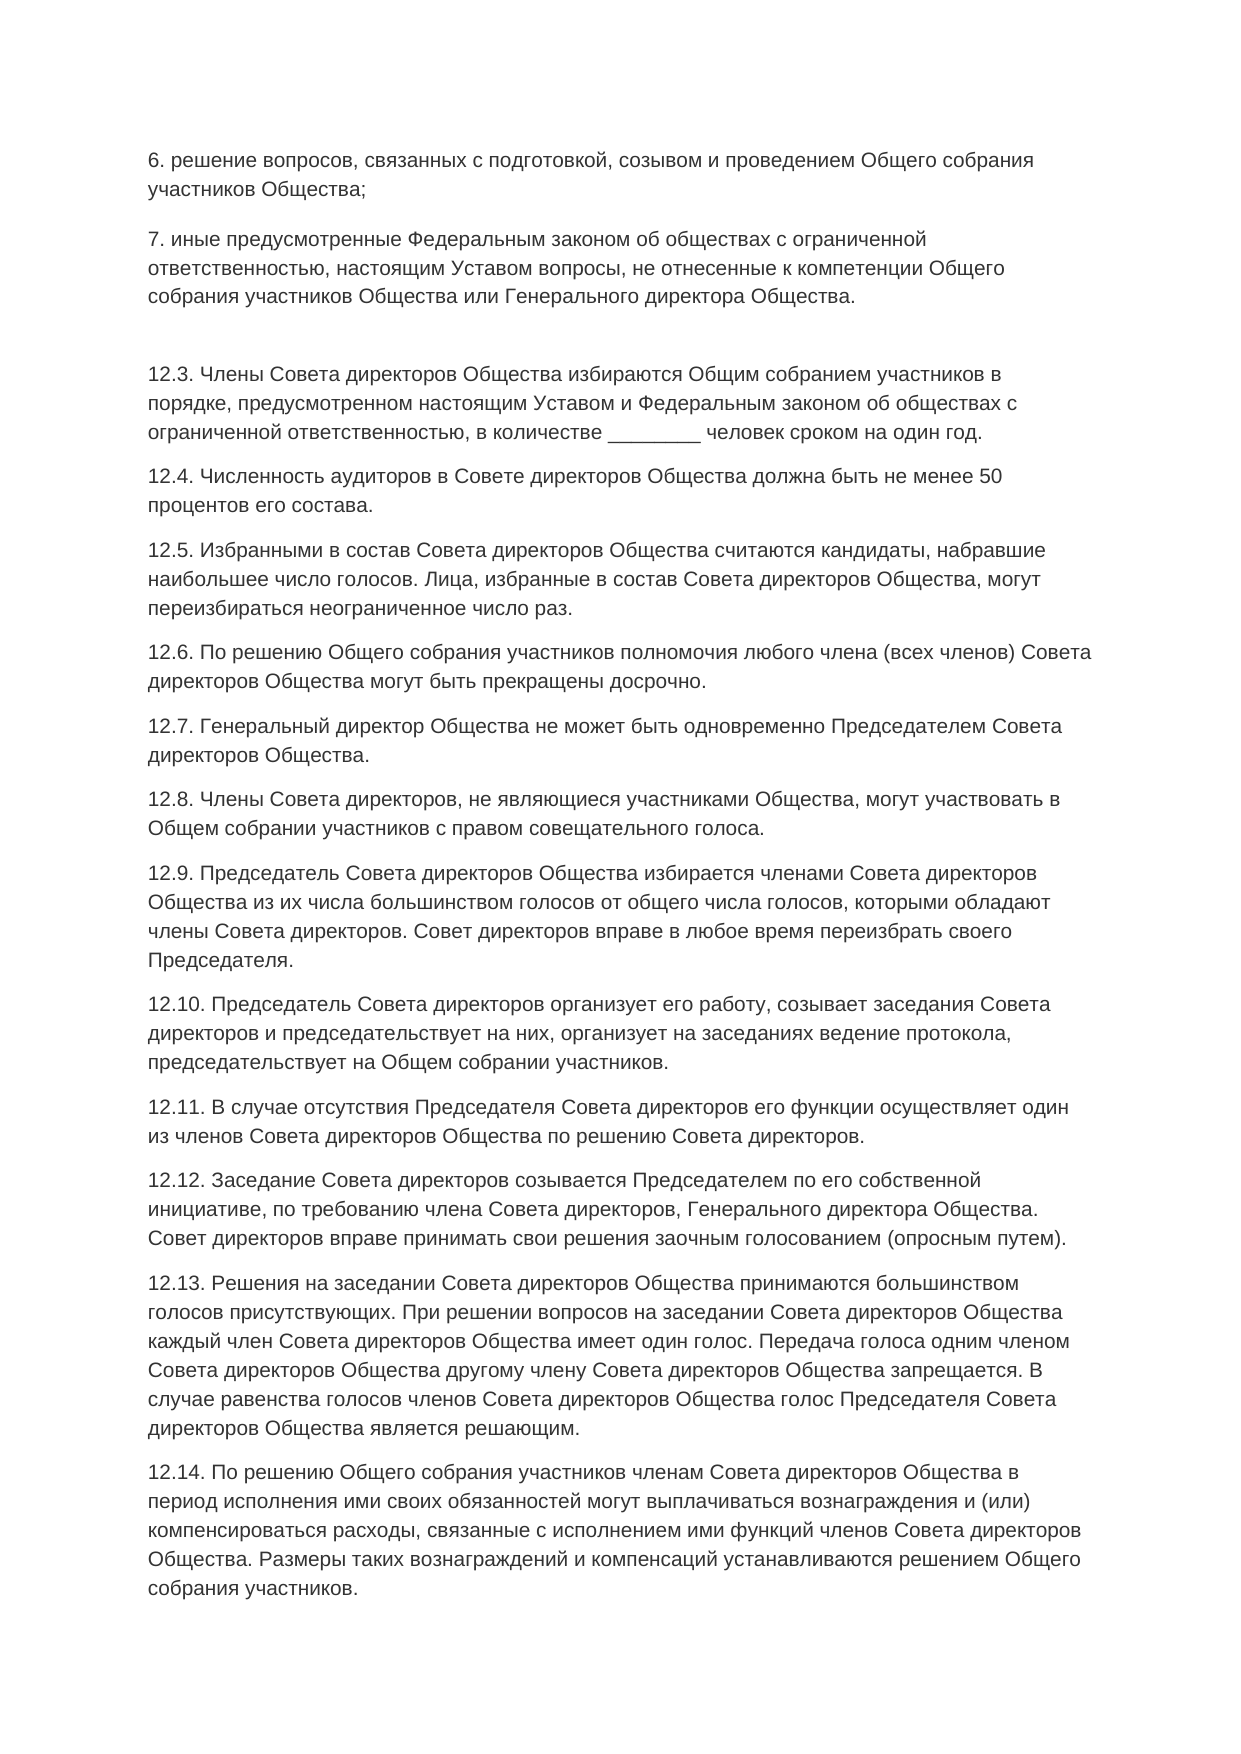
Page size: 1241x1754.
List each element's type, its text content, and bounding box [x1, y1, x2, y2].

text 12.9. Председатель Совета директоров Общества избирается членами Совета директоров Общества из их числа большинством голосов от общего числа голосов, которыми обладают члены Совета директоров. Совет директоров вправе в любое время переизбрать своего Председателя. [148, 861, 1092, 972]
text 6. решение вопросов, связанных с подготовкой, созывом и проведением Общего собрания участников Общества; [148, 148, 1092, 201]
text 12.10. Председатель Совета директоров организует его работу, созывает заседания Совета директоров и председательствует на них, организует на заседаниях ведение протокола, председательствует на Общем собрании участников. [148, 992, 1092, 1074]
text 12.6. По решению Общего собрания участников полномочия любого члена (всех членов) Совета директоров Общества могут быть прекращены досрочно. [148, 640, 1092, 693]
text 12.11. В случае отсутствия Председателя Совета директоров его функции осуществляет один из членов Совета директоров Общества по решению Совета директоров. [148, 1095, 1092, 1148]
text 12.8. Члены Совета директоров, не являющиеся участниками Общества, могут участвовать в Общем собрании участников с правом совещательного голоса. [148, 787, 1092, 840]
text 12.12. Заседание Совета директоров созывается Председателем по его собственной инициативе, по требованию члена Совета директоров, Генерального директора Общества. Совет директоров вправе принимать свои решения заочным голосованием (опросным путем). [148, 1168, 1092, 1250]
text 12.13. Решения на заседании Совета директоров Общества принимаются большинством голосов присутствующих. При решении вопросов на заседании Совета директоров Общества каждый член Совета директоров Общества имеет один голос. Передача голоса одним членом Совета директоров Общества другому члену Совета директоров Общества запрещается. В случае равенства голосов членов Совета директоров Общества голос Председателя Совета директоров Общества является решающим. [148, 1271, 1092, 1439]
text 7. иные предусмотренные Федеральным законом об обществах с ограниченной ответственностью, настоящим Уставом вопросы, не отнесенные к компетенции Общего собрания участников Общества или Генерального директора Общества. [148, 226, 1092, 308]
text 12.4. Численность аудиторов в Совете директоров Общества должна быть не менее 50 процентов его состава. [148, 464, 1092, 517]
text 12.14. По решению Общего собрания участников членам Совета директоров Общества в период исполнения ими своих обязанностей могут выплачиваться вознаграждения и (или) компенсироваться расходы, связанные с исполнением ими функций членов Совета директоров Общества. Размеры таких вознаграждений и компенсаций устанавливаются решением Общего собрания участников. [148, 1460, 1092, 1600]
text 12.7. Генеральный директор Общества не может быть одновременно Председателем Совета директоров Общества. [148, 714, 1092, 767]
text 12.3. Члены Совета директоров Общества избираются Общим собранием участников в порядке, предусмотренном настоящим Уставом и Федеральным законом об обществах с ограниченной ответственностью, в количестве ________ человек сроком на один год. [148, 362, 1092, 443]
text 12.5. Избранными в состав Совета директоров Общества считаются кандидаты, набравшие наибольшее число голосов. Лица, избранные в состав Совета директоров Общества, могут переизбираться неограниченное число раз. [148, 538, 1092, 619]
